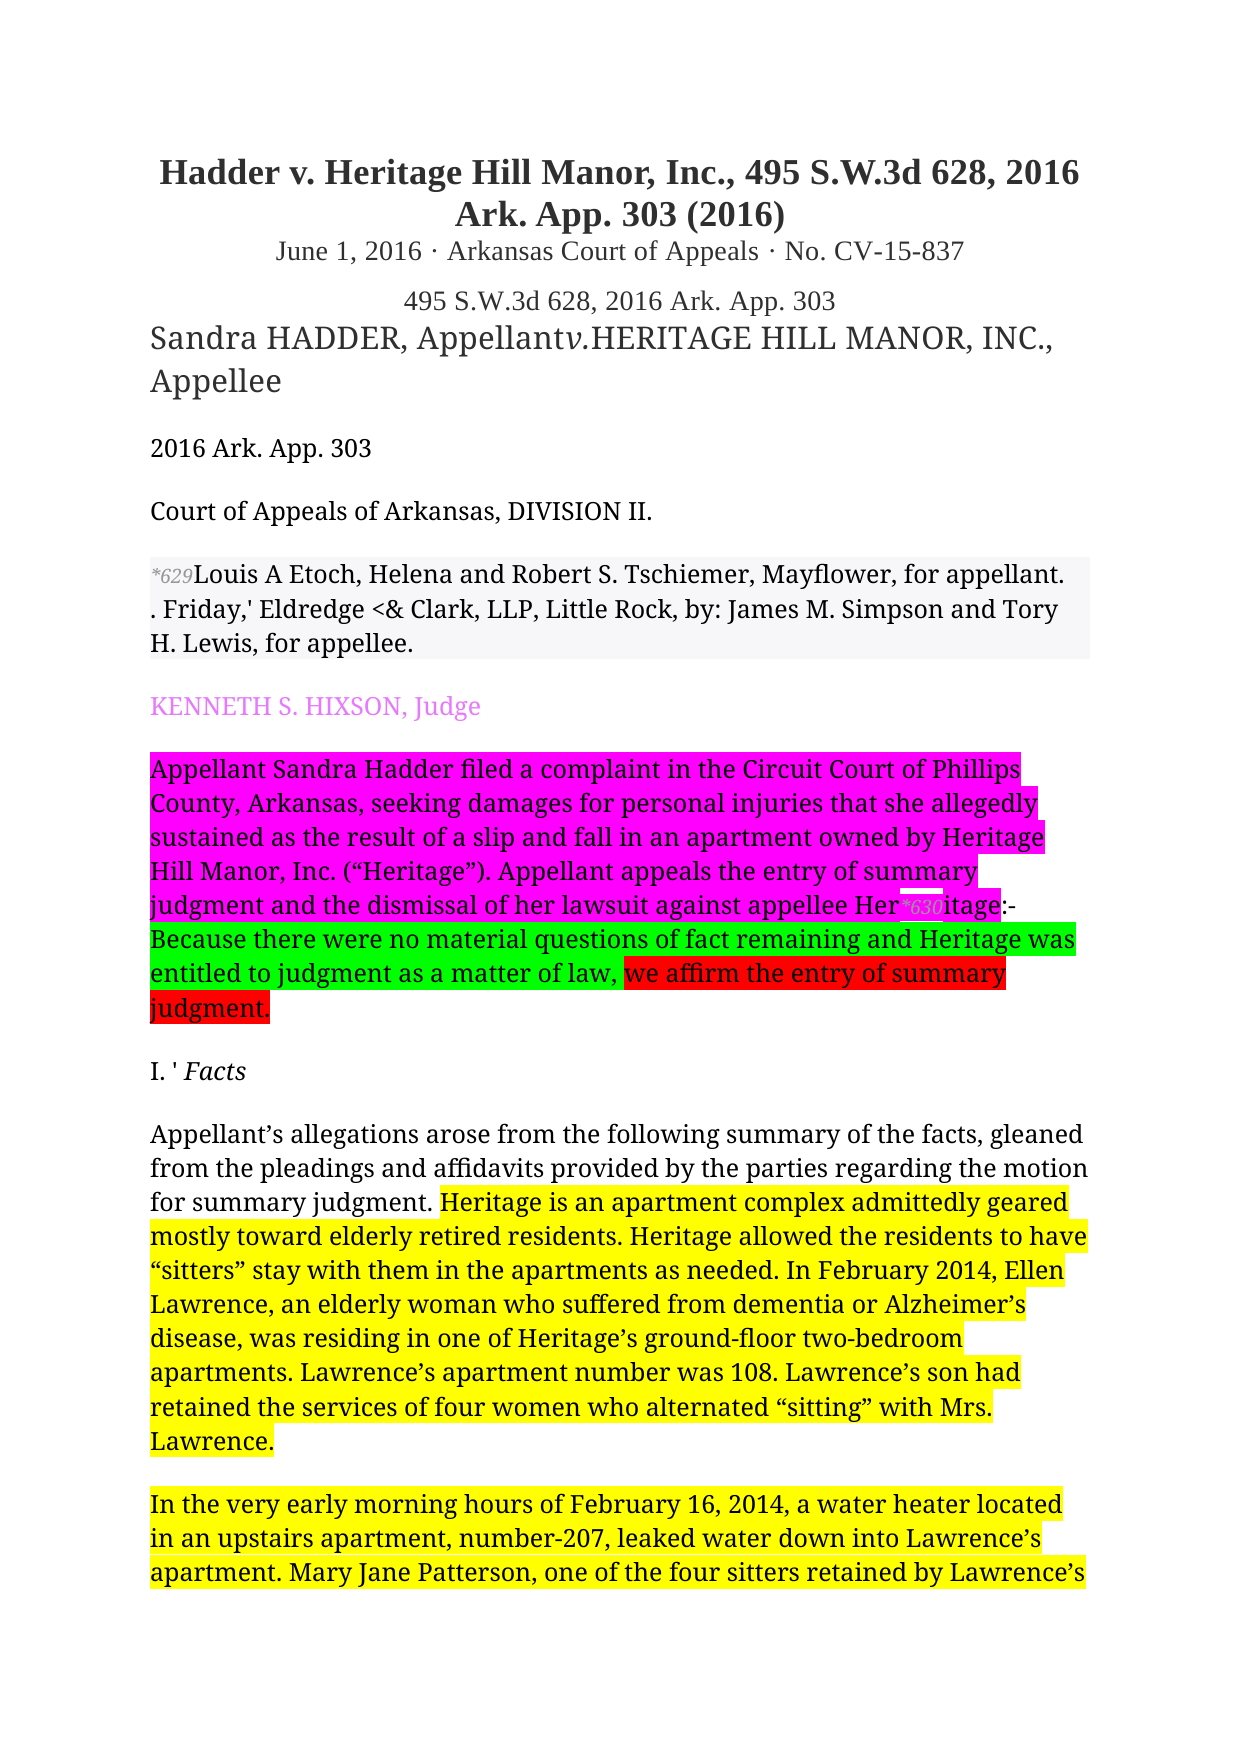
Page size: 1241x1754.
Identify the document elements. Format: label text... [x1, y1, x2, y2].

text June 1, 2016 · Arkansas Court of Appeals · No. CV-15-837 [150, 234, 1090, 266]
text 2016 Ark. App. 303 [150, 431, 1090, 465]
text Court of Appeals of Arkansas, DIVISION II. [150, 494, 1090, 528]
text Appellant Sandra Hadder filed a complaint in the Circuit Court of Phillips County, Arkansas, seeking damages for personal injuries that she allegedly sustained as the result of a slip and fall in an apartment owned by Heritage Hill Manor, Inc. (“Heritage”). Appellant appeals the entry of summary judgment and the dismissal of her lawsuit against appellee Her*630itage:- Because there were no material questions of fact remaining and Heritage was entitled to judgment as a matter of law, we affirm the entry of summary judgment. [270, 752, 1090, 1024]
text KENNETH S. HIXSON, Judge [150, 688, 1090, 723]
text I. ' Facts [150, 1053, 1090, 1087]
text 495 S.W.3d 628, 2016 Ark. App. 303 [150, 266, 1090, 316]
text Appellant’s allegations arose from the following summary of the facts, gleaned from the pleadings and affidavits provided by the parties regarding the motion for summary judgment. Heritage is an apartment complex admittedly geared mostly toward elderly retired residents. Heritage allowed the residents to have “sitters” stay with them in the apartments as needed. In February 2014, Ellen Lawrence, an elderly woman who suffered from dementia or Alzheimer’s disease, was residing in one of Heritage’s ground-floor two-bedroom apartments. Lawrence’s apartment number was 108. Lawrence’s son had retained the services of four women who alternated “sitting” with Mrs. Lawrence. [150, 1117, 1090, 1457]
text Hadder v. Heritage Hill Manor, Inc., 495 S.W.3d 628, 2016 Ark. App. 303 (2016) [150, 150, 1090, 234]
text Sandra HADDER, Appellantv.HERITAGE HILL MANOR, INC., Appellee [150, 316, 1090, 402]
text . Friday,' Eldredge <& Clark, LLP, Little Rock, by: James M. Simpson and Tory H. Lewis, for appellee. [150, 591, 1090, 659]
text *629Louis A Etoch, Helena and Robert S. Tschiemer, Mayflower, for appellant. [150, 557, 1090, 591]
